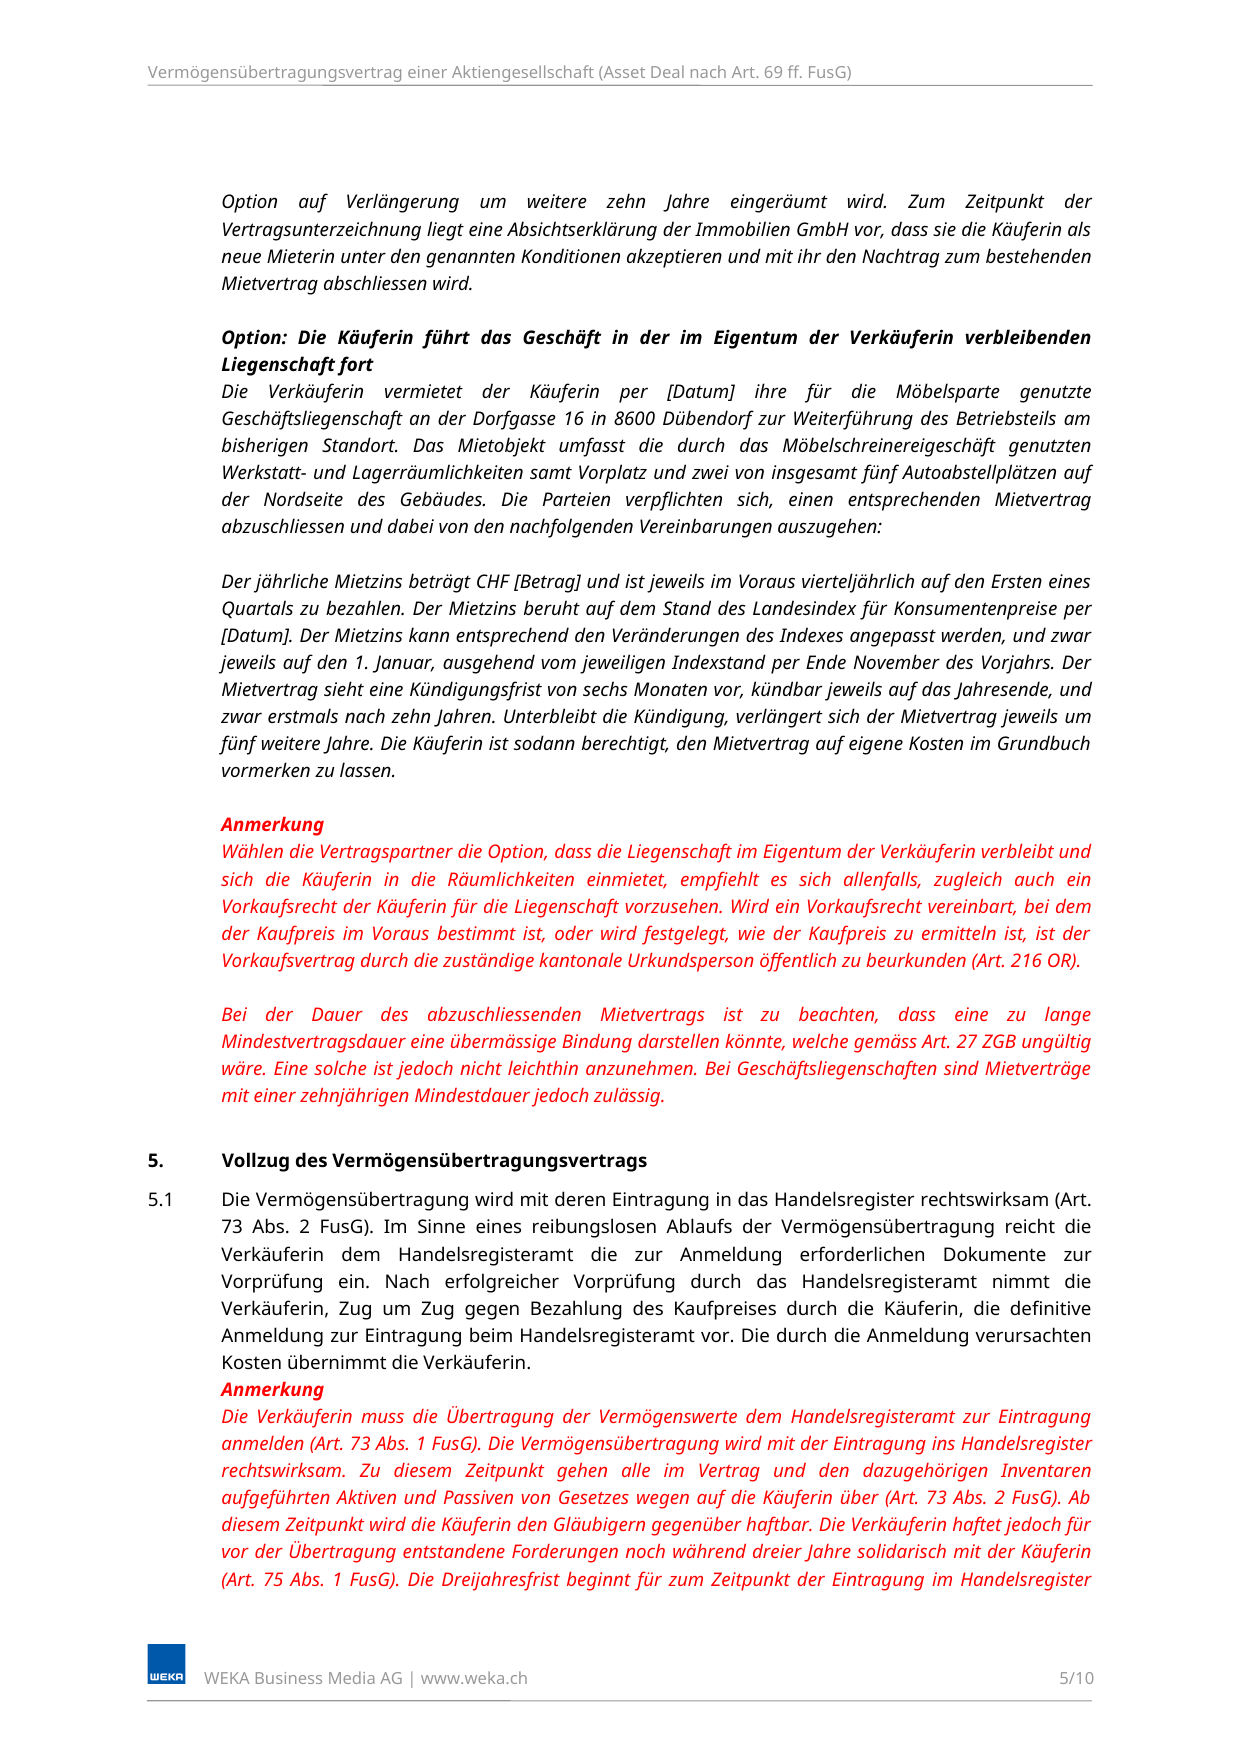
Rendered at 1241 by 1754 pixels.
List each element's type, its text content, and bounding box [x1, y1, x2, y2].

picture [147, 1644, 186, 1684]
text 5. Vollzug des Vermögensübertragungsvertrags [148, 1146, 1092, 1173]
text Option: Die Käuferin führt das Geschäft in der im Eigentum der Verkäuferin verbleibenden Liegenschaft fort [221, 323, 1092, 377]
text Wählen die Vertragspartner die Option, dass die Liegenschaft im Eigentum der Verkäuferin verbleibt und sich die Käuferin in die Räumlichkeiten einmietet, empfiehlt es sich allenfalls, zugleich auch ein Vorkaufsrecht der Käuferin für die Liegenschaft vorzusehen. Wird ein Vorkaufsrecht vereinbart, bei dem der Kaufpreis im Voraus bestimmt ist, oder wird festgelegt, wie der Kaufpreis zu ermitteln ist, ist der Vorkaufsvertrag durch die zuständige kantonale Urkundsperson öffentlich zu beurkunden (Art. 216 OR). [221, 837, 1092, 973]
text Bei der Dauer des abzuschliessenden Mietvertrags ist zu beachten, dass eine zu lange Mindestvertragsdauer eine übermässige Bindung darstellen könnte, welche gemäss Art. 27 ZGB ungültig wäre. Eine solche ist jedoch nicht leichthin anzunehmen. Bei Geschäftsliegenschaften sind Mietverträge mit einer zehnjährigen Mindestdauer jedoch zulässig. [221, 1000, 1092, 1108]
text Der jährliche Mietzins beträgt CHF [Betrag] und ist jeweils im Voraus vierteljährlich auf den Ersten eines Quartals zu bezahlen. Der Mietzins beruht auf dem Stand des Landesindex für Konsumentenpreise per [Datum]. Der Mietzins kann entsprechend den Veränderungen des Indexes angepasst werden, und zwar jeweils auf den 1. Januar, ausgehend vom jeweiligen Indexstand per Ende November des Vorjahrs. Der Mietvertrag sieht eine Kündigungsfrist von sechs Monaten vor, kündbar jeweils auf das Jahresende, und zwar erstmals nach zehn Jahren. Unterbleibt die Kündigung, verlängert sich der Mietvertrag jeweils um fünf weitere Jahre. Die Käuferin ist sodann berechtigt, den Mietvertrag auf eigene Kosten im Grundbuch vormerken zu lassen. [221, 566, 1092, 783]
text Anmerkung [221, 810, 1092, 837]
text Die Verkäuferin vermietet der Käuferin per [Datum] ihre für die Möbelsparte genutzte Geschäftsliegenschaft an der Dorfgasse 16 in 8600 Dübendorf zur Weiterführung des Betriebsteils am bisherigen Standort. Das Mietobjekt umfasst die durch das Möbelschreinereigeschäft genutzten Werkstatt- und Lagerräumlichkeiten samt Vorplatz und zwei von insgesamt fünf Autoabstellplätzen auf der Nordseite des Gebäudes. Die Parteien verpflichten sich, einen entsprechenden Mietvertrag abzuschliessen und dabei von den nachfolgenden Vereinbarungen auszugehen: [221, 377, 1092, 539]
text 5.1 Die Vermögensübertragung wird mit deren Eintragung in das Handelsregister rechtswirksam (Art. 73 Abs. 2 FusG). Im Sinne eines reibungslosen Ablaufs der Vermögensübertragung reicht die Verkäuferin dem Handelsregisteramt die zur Anmeldung erforderlichen Dokumente zur Vorprüfung ein. Nach erfolgreicher Vorprüfung durch das Handelsregisteramt nimmt die Verkäuferin, Zug um Zug gegen Bezahlung des Kaufpreises durch die Käuferin, die definitive Anmeldung zur Eintragung beim Handelsregisteramt vor. Die durch die Anmeldung verursachten Kosten übernimmt die Verkäuferin. [148, 1185, 1092, 1375]
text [221, 187, 1092, 296]
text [221, 1402, 1092, 1591]
text Anmerkung [221, 1375, 1092, 1402]
